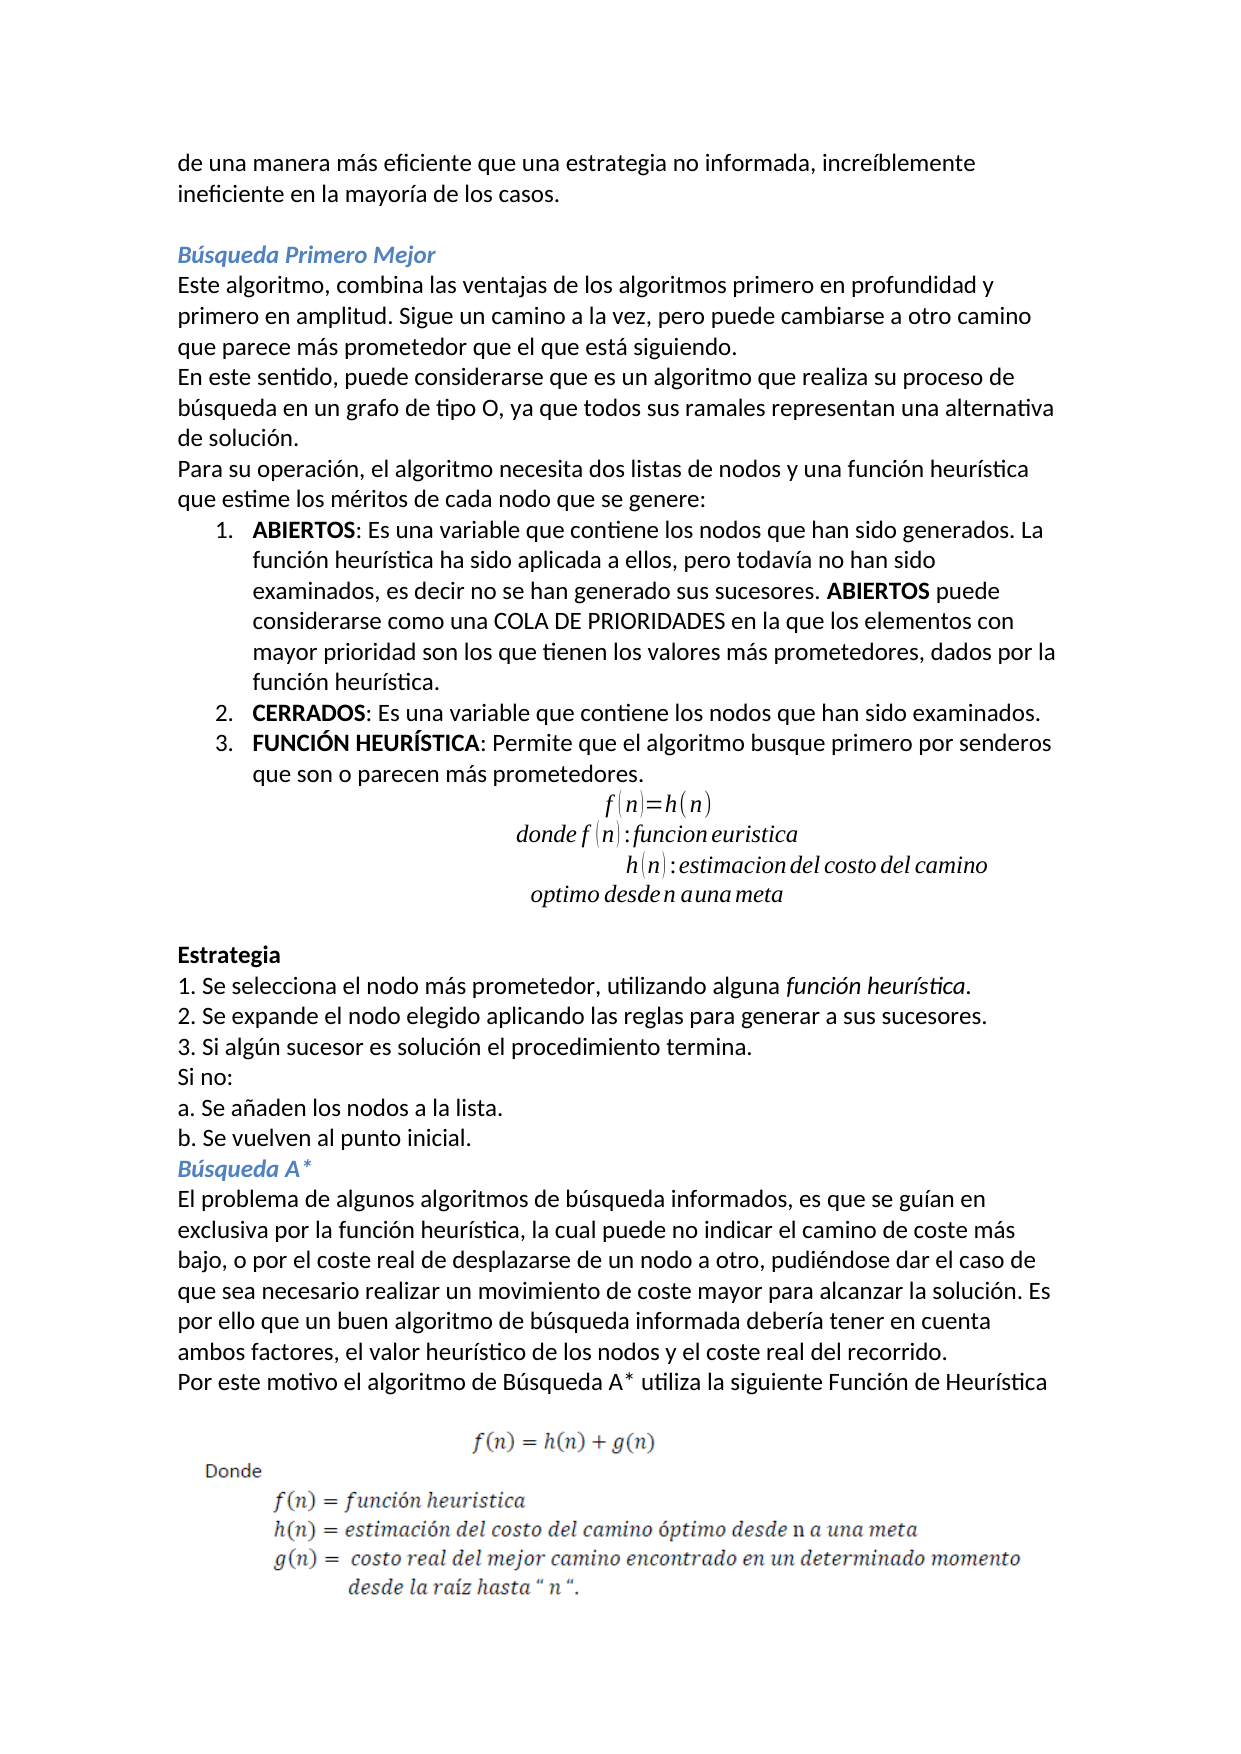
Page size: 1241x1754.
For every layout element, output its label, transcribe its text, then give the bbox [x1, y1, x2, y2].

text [177, 148, 1063, 209]
text 1. Se selecciona el nodo más prometedor, utilizando alguna función heurística. [177, 970, 1063, 1000]
list ABIERTOS: Es una variable que contiene los nodos que han sido generados. La función heurística ha sido aplicada a ellos, pero todavía no han sido examinados, es decir no se han generado sus sucesores. ABIERTOS puede considerarse como una COLA DE PRIORIDADES en la que los elementos con mayor prioridad son los que tienen los valores más prometedores, dados por la función heurística. [215, 514, 1063, 697]
text En este sentido, puede considerarse que es un algoritmo que realiza su proceso de búsqueda en un grafo de tipo O, ya que todos sus ramales representan una alternativa de solución. [177, 361, 1063, 453]
text Búsqueda Primero Mejor [177, 239, 1063, 270]
text a. Se añaden los nodos a la lista. [177, 1092, 1063, 1122]
text b. Se vuelven al punto inicial. [177, 1122, 1063, 1153]
text Búsqueda A* [177, 1153, 1063, 1183]
picture [177, 1427, 1064, 1598]
text Estrategia [177, 939, 1063, 970]
text 3. Si algún sucesor es solución el procedimiento termina. [177, 1031, 1063, 1061]
list CERRADOS: Es una variable que contiene los nodos que han sido examinados. [215, 697, 1063, 727]
text Para su operación, el algoritmo necesita dos listas de nodos y una función heurística que estime los méritos de cada nodo que se genere: [177, 453, 1063, 514]
list FUNCIÓN HEURÍSTICA: Permite que el algoritmo busque primero por senderos que son o parecen más prometedores. [215, 727, 1063, 788]
text Este algoritmo, combina las ventajas de los algoritmos primero en profundidad y primero en amplitud. Sigue un camino a la vez, pero puede cambiarse a otro camino que parece más prometedor que el que está siguiendo. [177, 270, 1063, 361]
text El problema de algunos algoritmos de búsqueda informados, es que se guían en exclusiva por la función heurística, la cual puede no indicar el camino de coste más bajo, o por el coste real de desplazarse de un nodo a otro, pudiéndose dar el caso de que sea necesario realizar un movimiento de coste mayor para alcanzar la solución. Es por ello que un buen algoritmo de búsqueda informada debería tener en cuenta ambos factores, el valor heurístico de los nodos y el coste real del recorrido. [177, 1183, 1063, 1367]
text Si no: [177, 1061, 1063, 1092]
text 2. Se expande el nodo elegido aplicando las reglas para generar a sus sucesores. [177, 1000, 1063, 1031]
text Por este motivo el algoritmo de Búsqueda A* utiliza la siguiente Función de Heurística [177, 1367, 1063, 1397]
